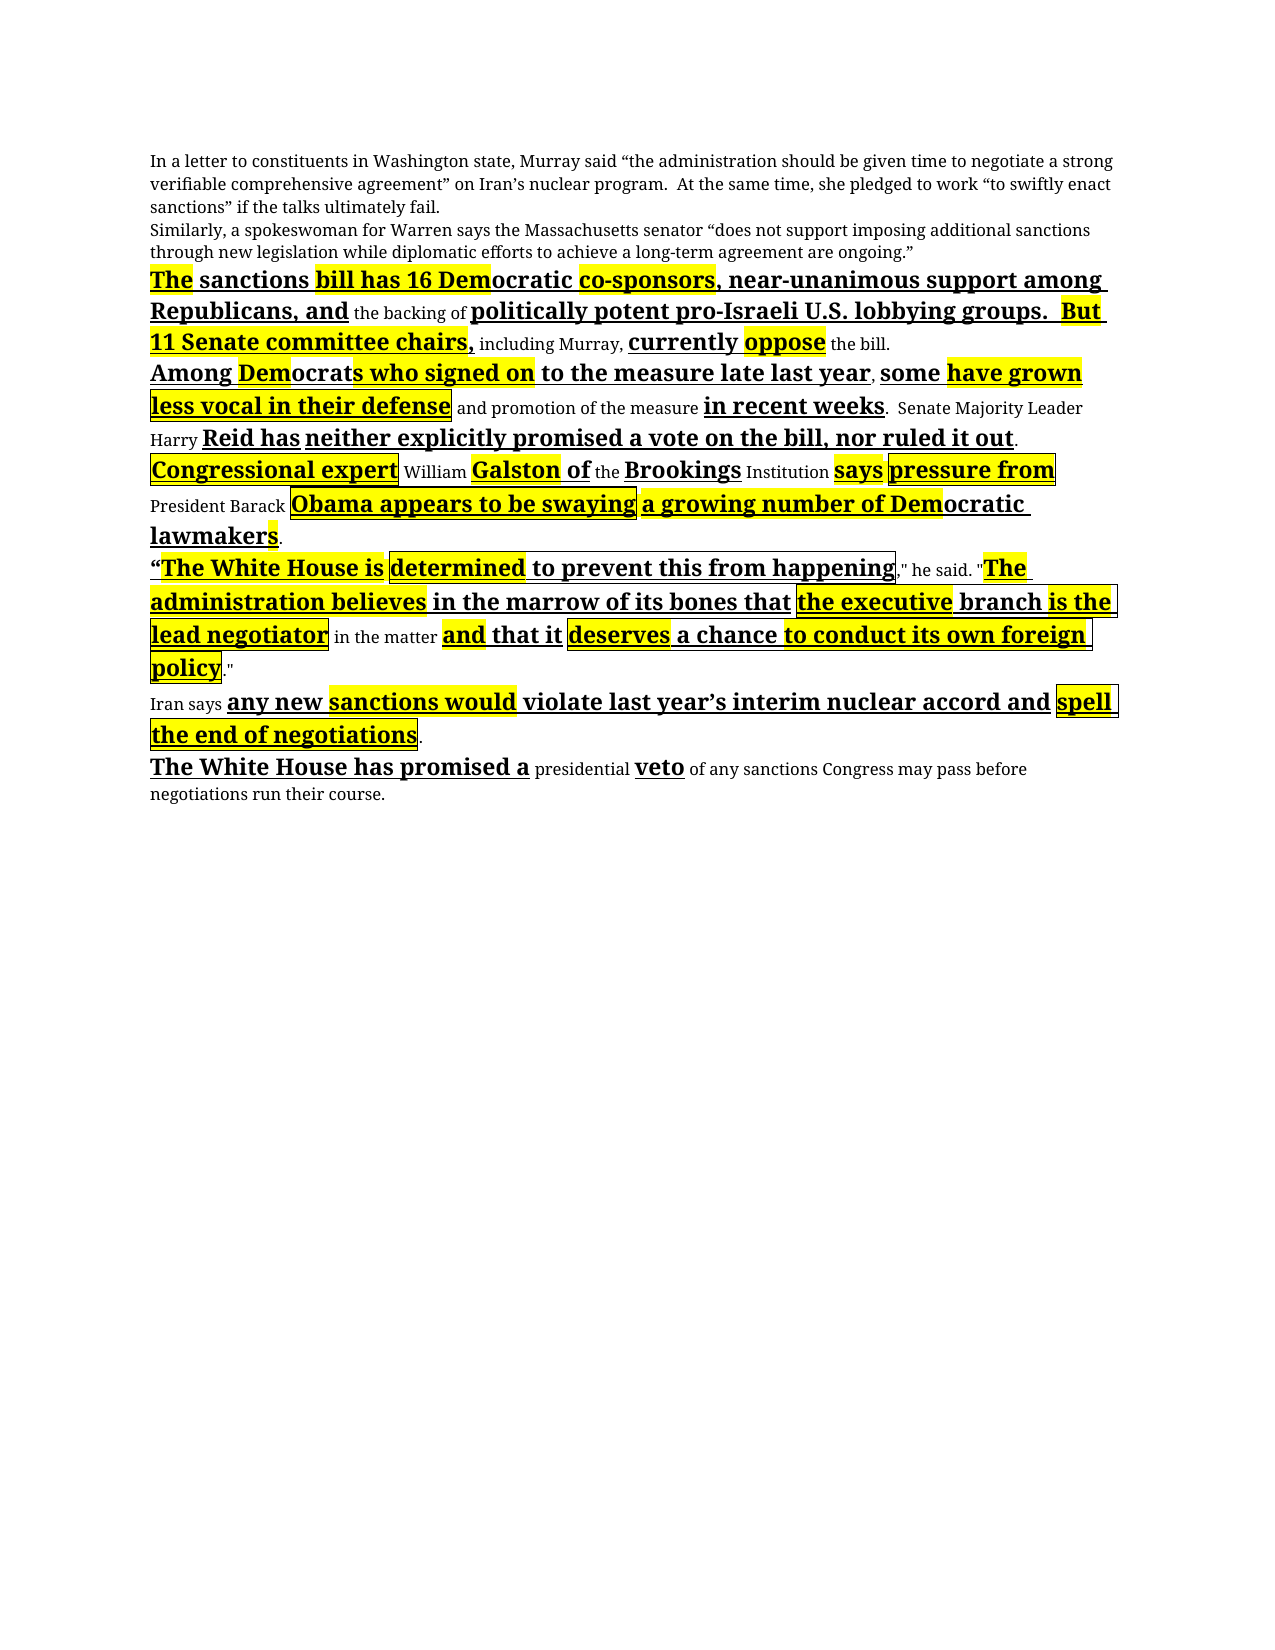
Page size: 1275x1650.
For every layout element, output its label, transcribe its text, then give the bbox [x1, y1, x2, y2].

text Congressional expert William Galston of the Brookings Institution says pressure from President Barack Obama appears to be swaying a growing number of Democratic lawmakers. [150, 453, 1125, 551]
text The White House has promised a presidential veto of any sanctions Congress may pass before negotiations run their course. [150, 751, 1125, 805]
text “The White House is determined to prevent this from happening," he said. "The administration believes in the marrow of its bones that the executive branch is the lead negotiator in the matter and that it deserves a chance to conduct its own foreign policy." [222, 551, 1125, 684]
text The sanctions bill has 16 Democratic co-sponsors, near-unanimous support among Republicans, and the backing of politically potent pro-Israeli U.S. lobbying groups. But 11 Senate committee chairs, including Murray, currently oppose the bill. [150, 263, 1125, 357]
text Similarly, a spokeswoman for Warren says the Massachusetts senator “does not support imposing additional sanctions through new legislation while diplomatic efforts to achieve a long-term agreement are ongoing.” [150, 218, 1125, 263]
text In a letter to constituents in Washington state, Murray said “the administration should be given time to negotiate a strong verifiable comprehensive agreement” on Iran’s nuclear program. At the same time, she pledged to work “to swiftly enact sanctions” if the talks ultimately fail. [150, 150, 1125, 218]
text Among Democrats who signed on to the measure late last year, some have grown less vocal in their defense and promotion of the measure in recent weeks. Senate Majority Leader Harry Reid has neither explicitly promised a vote on the bill, nor ruled it out. [150, 357, 1125, 453]
text Iran says any new sanctions would violate last year’s interim nuclear accord and spell the end of negotiations. [150, 684, 1125, 751]
